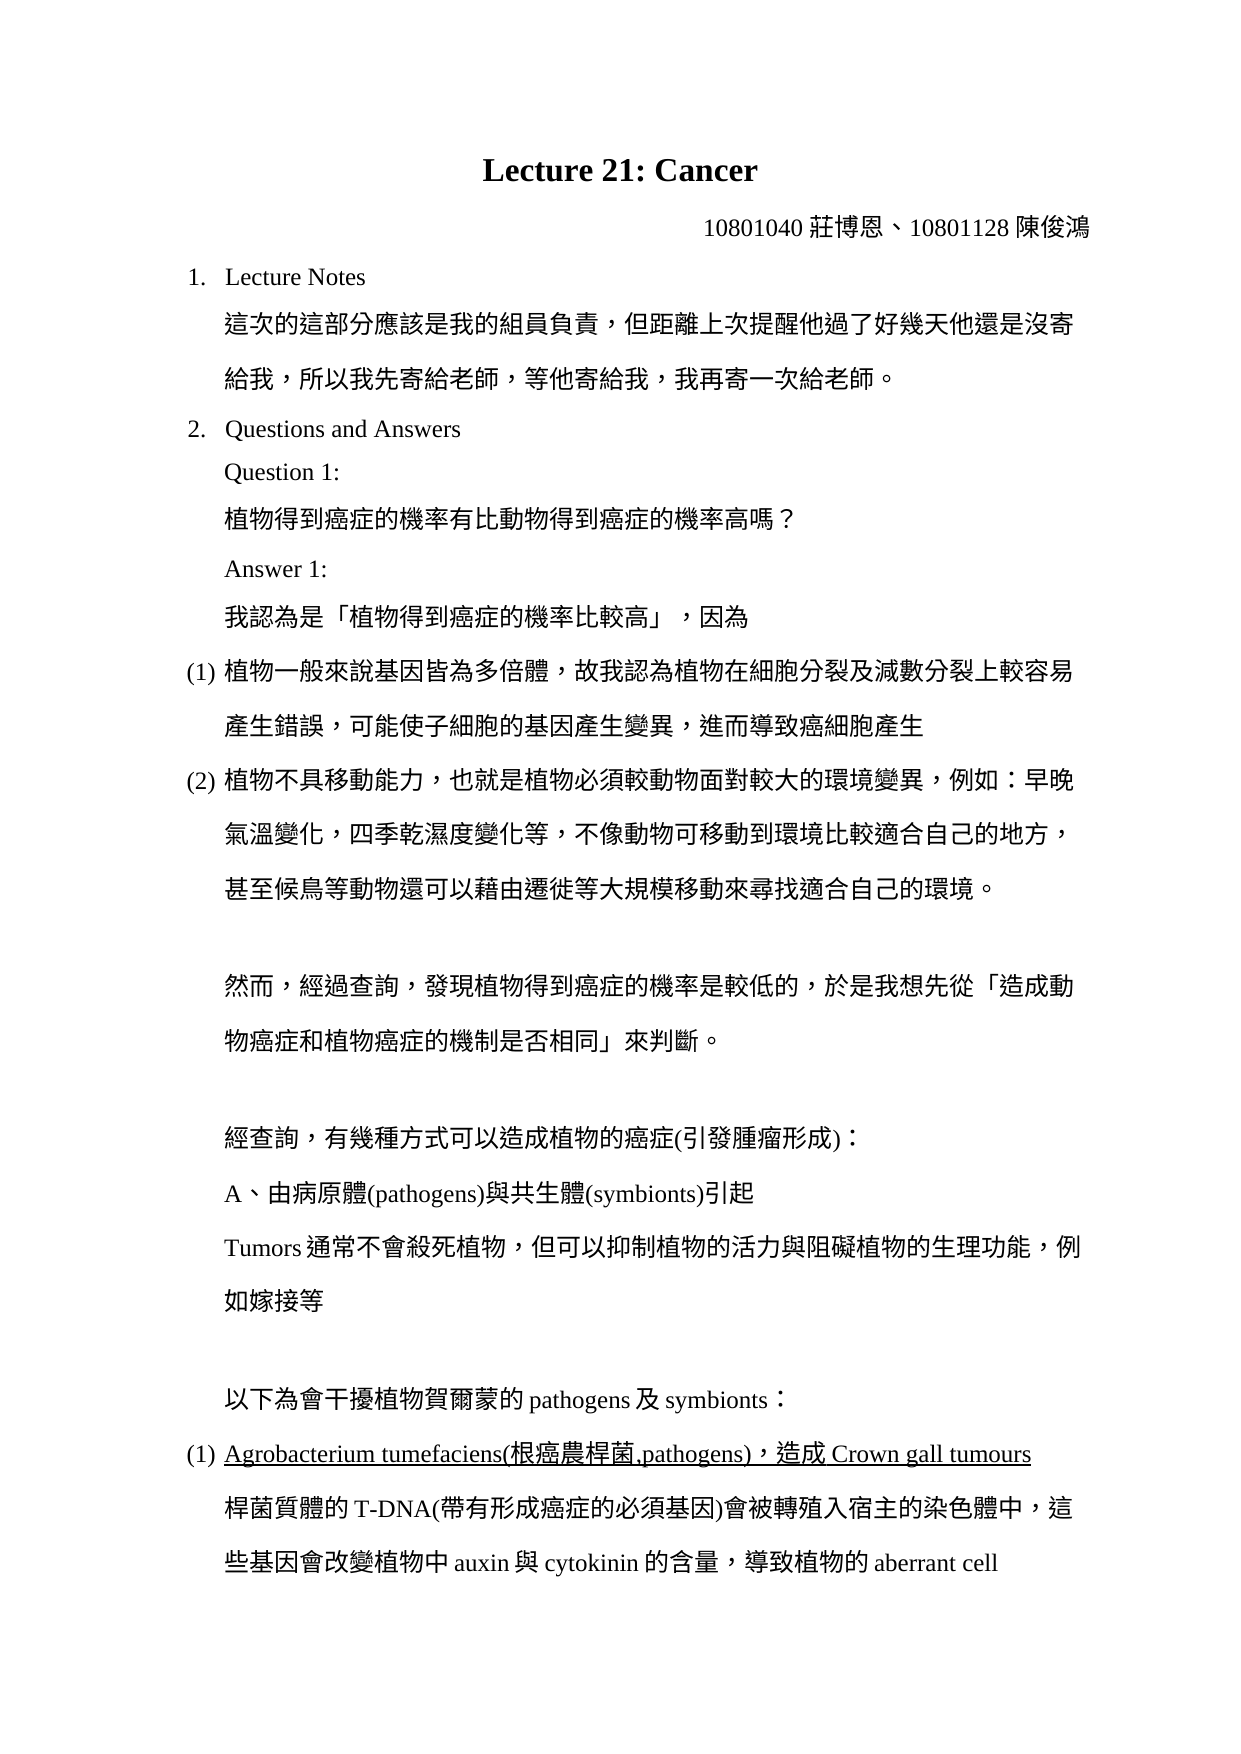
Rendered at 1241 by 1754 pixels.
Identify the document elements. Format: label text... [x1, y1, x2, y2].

list 植物得到癌症的機率有比動物得到癌症的機率高嗎？ [224, 500, 1090, 536]
list 植物不具移動能力，也就是植物必須較動物面對較大的環境變異，例如：早晚氣溫變化，四季乾濕度變化等，不像動物可移動到環境比較適合自己的地方，甚至候鳥等動物還可以藉由遷徙等大規模移動來尋找適合自己的環境。 [186, 761, 1090, 906]
text Answer 1: [224, 554, 1090, 583]
text Lecture 21: Cancer [150, 150, 1090, 188]
text 以下為會干擾植物賀爾蒙的pathogens及symbionts： [224, 1379, 1090, 1416]
list Questions and Answers [187, 414, 1090, 442]
text 10801040 莊博恩、10801128 陳俊鴻 [150, 207, 1090, 244]
text 經查詢，有幾種方式可以造成植物的癌症(引發腫瘤形成)： [224, 1119, 1090, 1155]
list 植物一般來說基因皆為多倍體，故我認為植物在細胞分裂及減數分裂上較容易產生錯誤，可能使子細胞的基因產生變異，進而導致癌細胞產生 [186, 652, 1090, 742]
text A、由病原體(pathogens)與共生體(symbionts)引起 [224, 1173, 1090, 1209]
list Lecture Notes [187, 262, 1090, 291]
text 我認為是「植物得到癌症的機率比較高」，因為 [224, 597, 1090, 634]
list 這次的這部分應該是我的組員負責，但距離上次提醒他過了好幾天他還是沒寄給我，所以我先寄給老師，等他寄給我，我再寄一次給老師。 [224, 305, 1090, 396]
text 然而，經過查詢，發現植物得到癌症的機率是較低的，於是我想先從「造成動物癌症和植物癌症的機制是否相同」來判斷。 [224, 967, 1090, 1057]
list Question 1: [224, 457, 1090, 486]
text Tumors通常不會殺死植物，但可以抑制植物的活力與阻礙植物的生理功能，例如嫁接等 [224, 1227, 1090, 1318]
list Agrobacterium tumefaciens(根癌農桿菌,pathogens)，造成Crown gall tumours [186, 1434, 1090, 1470]
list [224, 1488, 1090, 1579]
